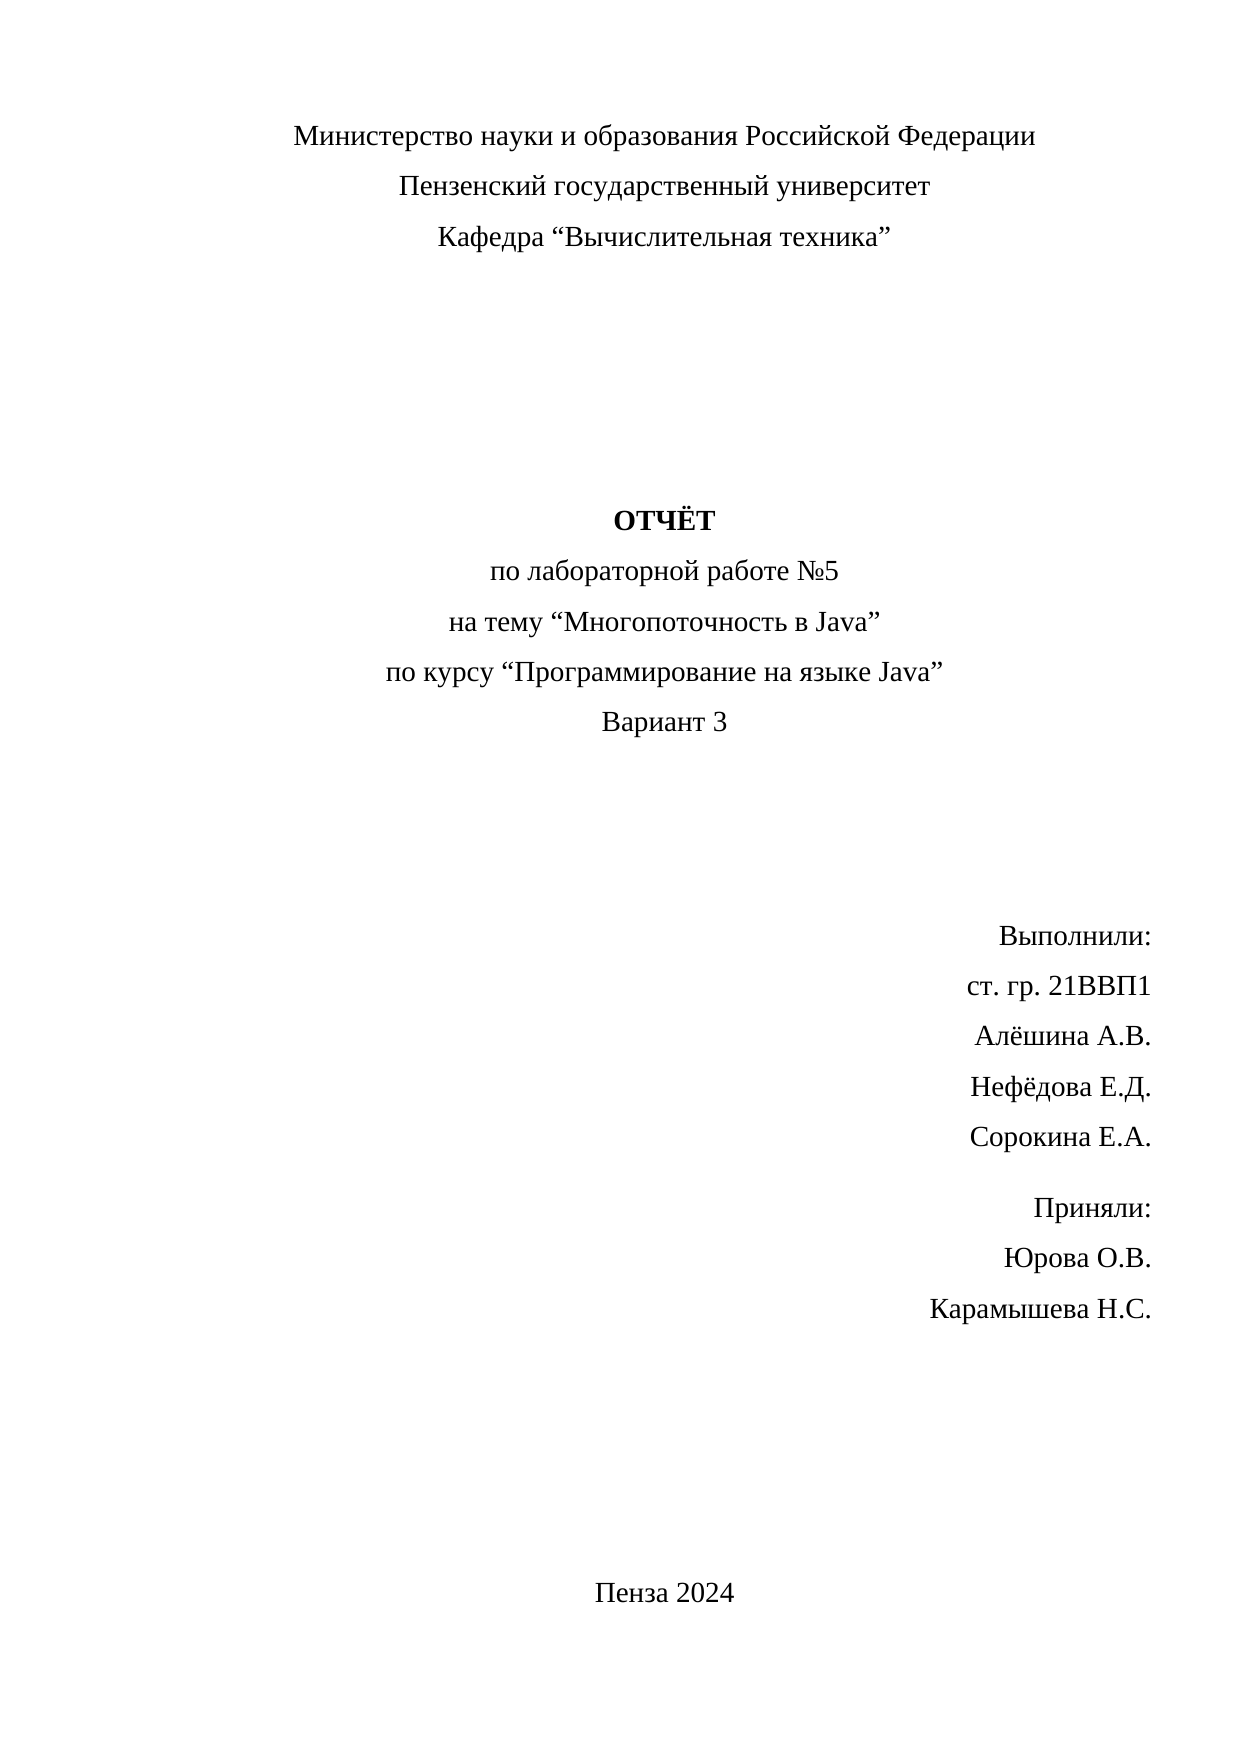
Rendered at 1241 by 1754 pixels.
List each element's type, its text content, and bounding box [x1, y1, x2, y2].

text Пенза 2024 [177, 1576, 1152, 1609]
text ОТЧЁТ по лабораторной работе №5 на тему “Многопоточность в Java” по курсу “Программирование на языке Java” Вариант 3 [177, 503, 1152, 738]
text Выполнили: ст. гр. 21ВВП1 Алёшина А.В. Нефёдова Е.Д. Сорокина Е.А. [177, 918, 1152, 1153]
text Приняли: Юрова О.В. Карамышева Н.С. [177, 1190, 1152, 1324]
text Министерство науки и образования Российской Федерации Пензенский государственный университет Кафедра “Вычислительная техника” [177, 118, 1152, 252]
